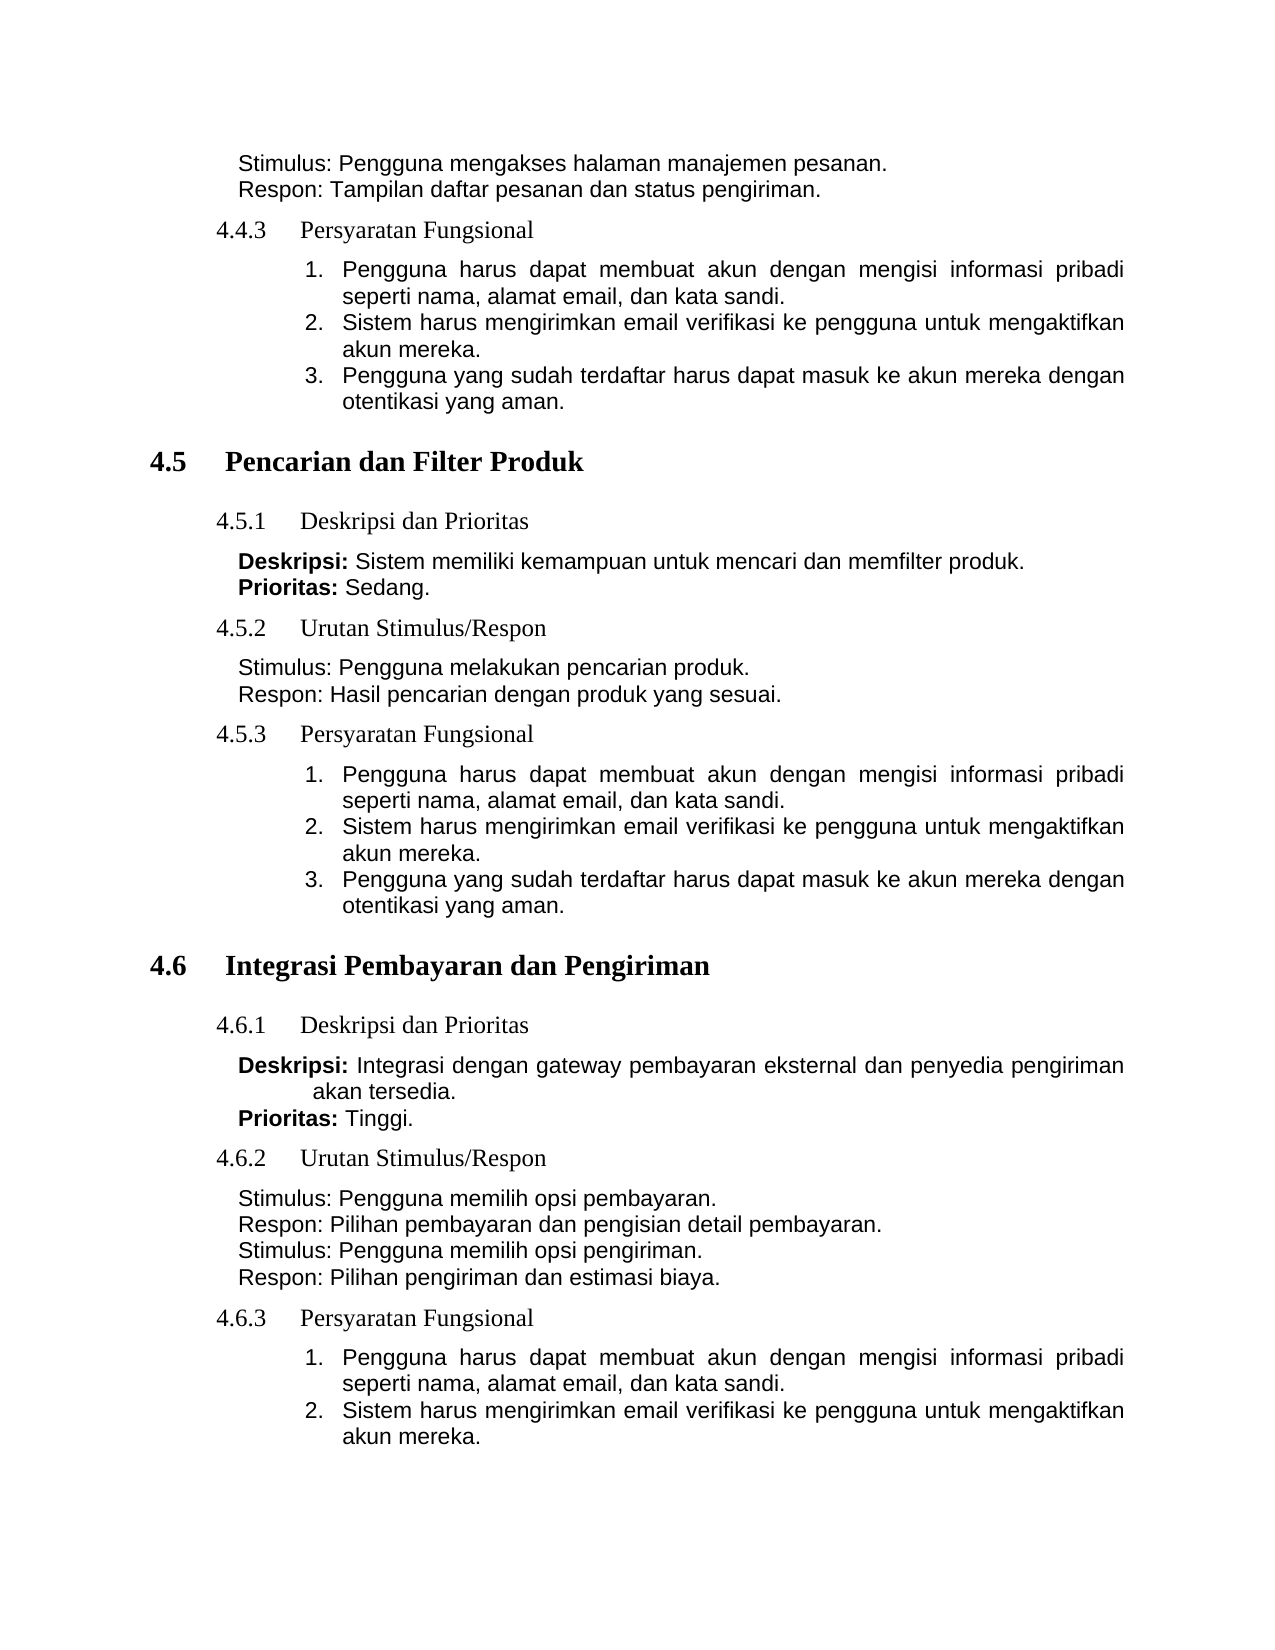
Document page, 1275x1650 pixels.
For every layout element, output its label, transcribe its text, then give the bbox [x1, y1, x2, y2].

text Deskripsi: Sistem memiliki kemampuan untuk mencari dan memfilter produk. [238, 548, 1125, 574]
text 4.6.3 Persyaratan Fungsional [216, 1303, 1125, 1331]
list Pengguna harus dapat membuat akun dengan mengisi informasi pribadi seperti nama, alamat email, dan kata sandi. [304, 1344, 1125, 1397]
text Prioritas: Tinggi. [238, 1104, 1125, 1131]
text Respon: Pilihan pembayaran dan pengisian detail pembayaran. [238, 1211, 1125, 1237]
list Pengguna yang sudah terdaftar harus dapat masuk ke akun mereka dengan otentikasi yang aman. [304, 362, 1125, 414]
text Respon: Hasil pencarian dengan produk yang sesuai. [238, 681, 1125, 707]
list Sistem harus mengirimkan email verifikasi ke pengguna untuk mengaktifkan akun mereka. [304, 1397, 1125, 1449]
text Stimulus: Pengguna melakukan pencarian produk. [238, 654, 1125, 681]
list Sistem harus mengirimkan email verifikasi ke pengguna untuk mengaktifkan akun mereka. [304, 813, 1125, 866]
text Stimulus: Pengguna memilih opsi pengiriman. [238, 1237, 1125, 1264]
list Pengguna harus dapat membuat akun dengan mengisi informasi pribadi seperti nama, alamat email, dan kata sandi. [304, 256, 1125, 309]
text 4.6.1 Deskripsi dan Prioritas [216, 1011, 1125, 1039]
subtitle Integrasi Pembayaran dan Pengiriman [150, 948, 1125, 981]
text 4.5.3 Persyaratan Fungsional [216, 719, 1125, 748]
text Stimulus: Pengguna mengakses halaman manajemen pesanan. [238, 150, 1125, 176]
list Pengguna harus dapat membuat akun dengan mengisi informasi pribadi seperti nama, alamat email, dan kata sandi. [304, 761, 1125, 813]
subtitle Pencarian dan Filter Produk [150, 444, 1125, 477]
text Respon: Pilihan pengiriman dan estimasi biaya. [238, 1264, 1125, 1290]
text 4.6.2 Urutan Stimulus/Respon [216, 1143, 1125, 1172]
text Stimulus: Pengguna memilih opsi pembayaran. [238, 1185, 1125, 1211]
text Prioritas: Sedang. [238, 574, 1125, 600]
text 4.5.1 Deskripsi dan Prioritas [216, 506, 1125, 535]
text Respon: Tampilan daftar pesanan dan status pengiriman. [238, 176, 1125, 203]
text 4.4.3 Persyaratan Fungsional [216, 215, 1125, 244]
list Sistem harus mengirimkan email verifikasi ke pengguna untuk mengaktifkan akun mereka. [304, 309, 1125, 362]
text 4.5.2 Urutan Stimulus/Respon [216, 613, 1125, 642]
list Pengguna yang sudah terdaftar harus dapat masuk ke akun mereka dengan otentikasi yang aman. [304, 866, 1125, 919]
text Deskripsi: Integrasi dengan gateway pembayaran eksternal dan penyedia pengiriman akan tersedia. [238, 1052, 1125, 1104]
